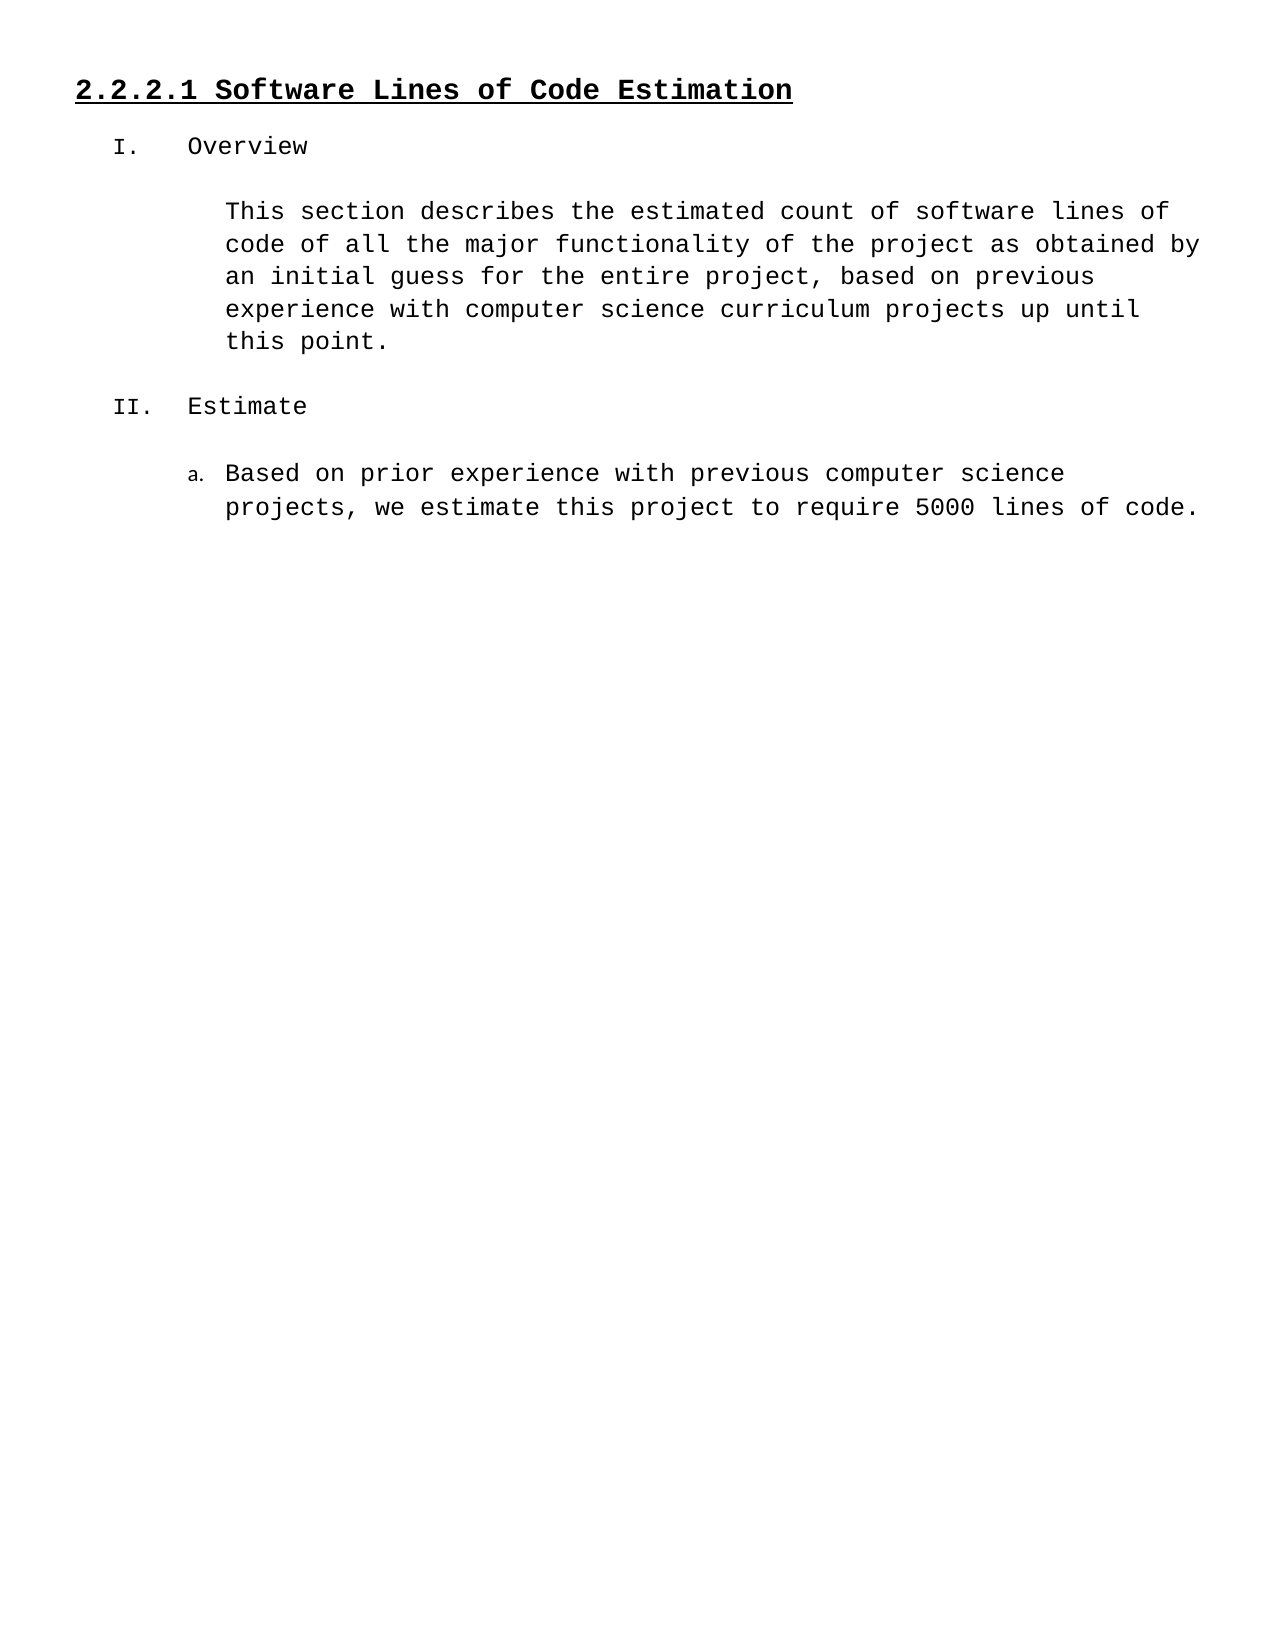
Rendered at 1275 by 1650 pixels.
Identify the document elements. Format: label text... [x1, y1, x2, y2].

list Based on prior experience with previous computer science projects, we estimate this project to require 5000 lines of code. [187, 459, 1200, 522]
list Estimate [112, 394, 1200, 422]
list Overview [112, 134, 1200, 162]
text 2.2.2.1 Software Lines of Code Estimation [75, 75, 1200, 108]
list This section describes the estimated count of software lines of code of all the major functionality of the project as obtained by an initial guess for the entire project, based on previous experience with computer science curriculum projects up until this point. [225, 199, 1200, 357]
